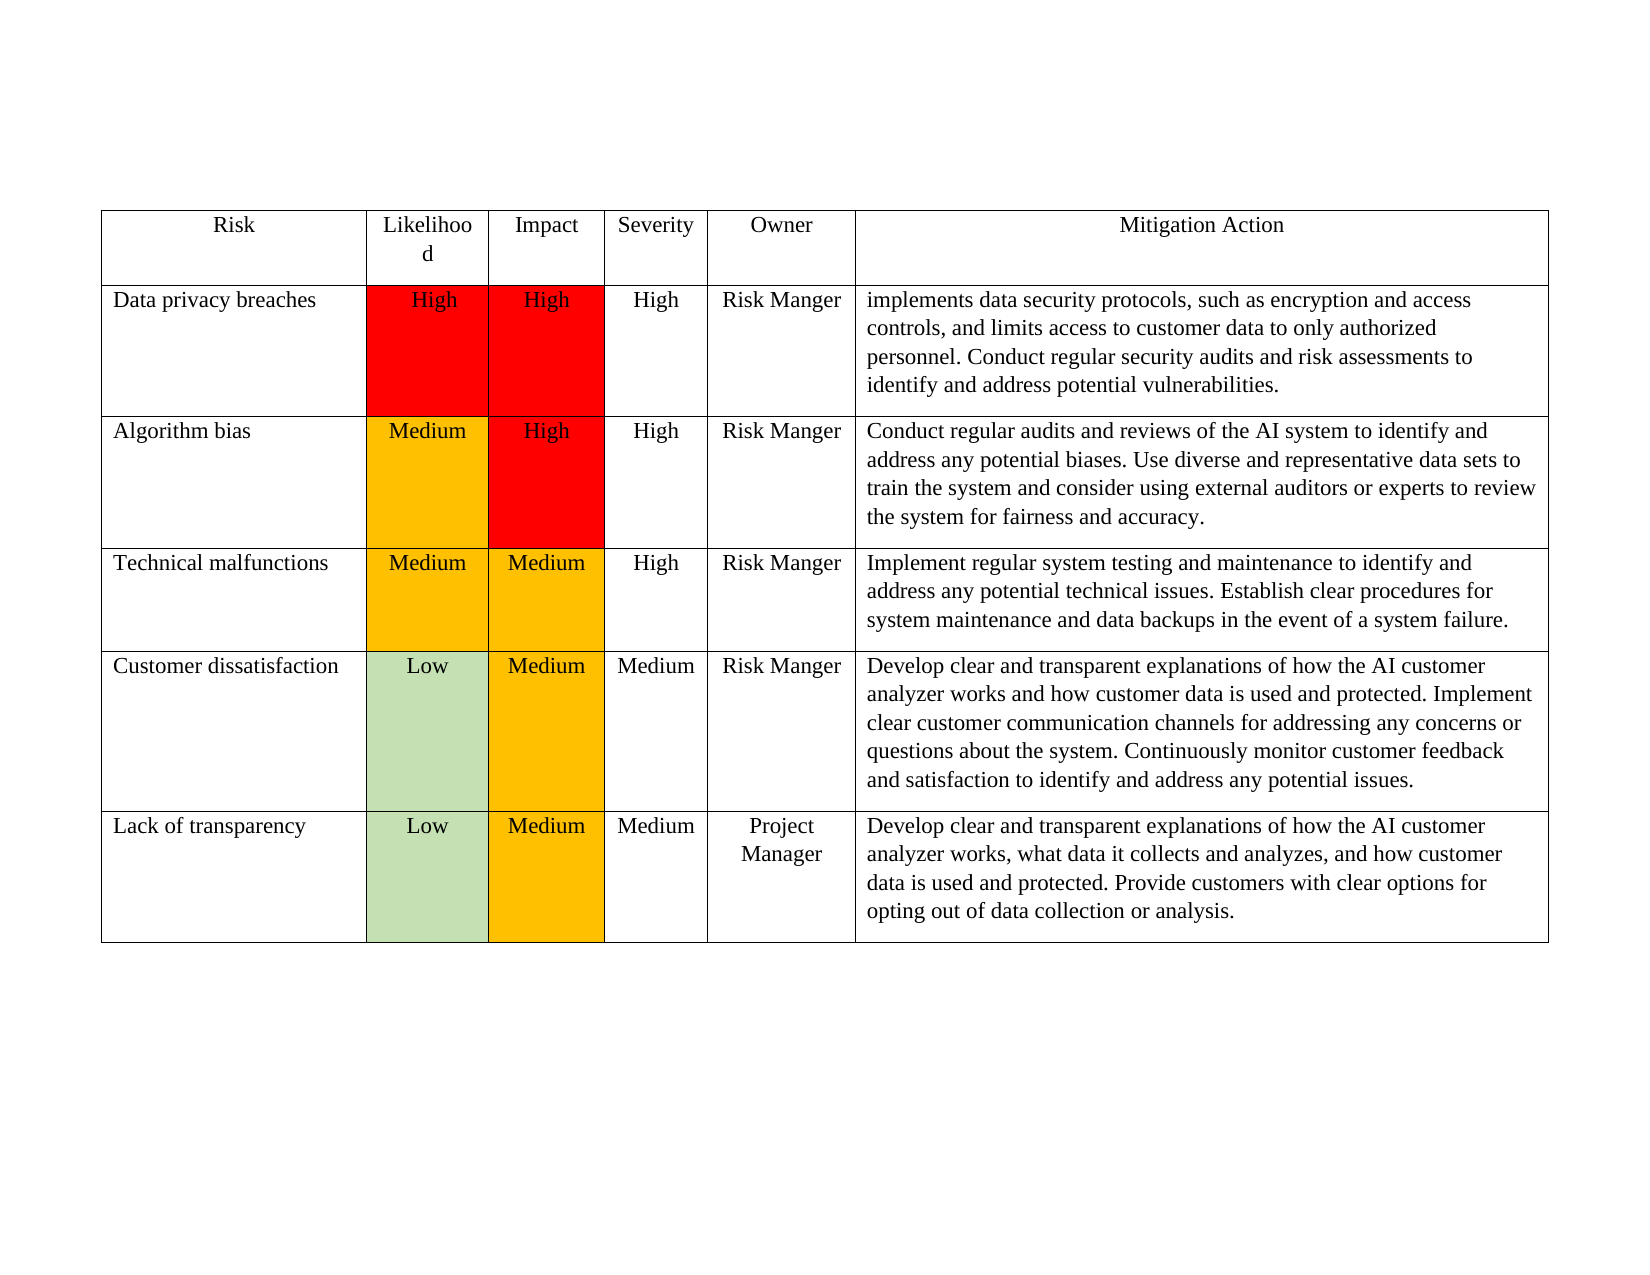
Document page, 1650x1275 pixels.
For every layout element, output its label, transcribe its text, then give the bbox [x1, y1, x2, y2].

table_cell Medium [605, 812, 707, 942]
table_cell implements data security protocols, such as encryption and access controls, and limits access to customer data to only authorized personnel. Conduct regular security audits and risk assessments to identify and address potential vulnerabilities. [856, 286, 1548, 416]
table_cell Medium [605, 652, 707, 811]
table_header Impact [489, 211, 604, 285]
table_cell Medium [489, 549, 604, 651]
table_cell Risk Manger [708, 549, 855, 651]
table_cell Data privacy breaches [102, 286, 366, 416]
table_cell Medium [489, 652, 604, 811]
table_cell Algorithm bias [102, 417, 366, 548]
table_header Likelihood [367, 211, 488, 285]
table_cell Develop clear and transparent explanations of how the AI customer analyzer works, what data it collects and analyzes, and how customer data is used and protected. Provide customers with clear options for opting out of data collection or analysis. [856, 812, 1548, 942]
table_header Risk [102, 211, 366, 285]
table_cell Medium [367, 549, 488, 651]
table_cell Customer dissatisfaction [102, 652, 366, 811]
table_cell Conduct regular audits and reviews of the AI system to identify and address any potential biases. Use diverse and representative data sets to train the system and consider using external auditors or experts to review the system for fairness and accuracy. [856, 417, 1548, 548]
table_cell Low [367, 652, 488, 811]
table_cell Medium [489, 812, 604, 942]
table_cell High [605, 549, 707, 651]
table_cell Develop clear and transparent explanations of how the AI customer analyzer works and how customer data is used and protected. Implement clear customer communication channels for addressing any concerns or questions about the system. Continuously monitor customer feedback and satisfaction to identify and address any potential issues. [856, 652, 1548, 811]
table_cell Technical malfunctions [102, 549, 366, 651]
table_cell High [489, 286, 604, 416]
table_cell Low [367, 812, 488, 942]
table_cell Lack of transparency [102, 812, 366, 942]
table_cell Implement regular system testing and maintenance to identify and address any potential technical issues. Establish clear procedures for system maintenance and data backups in the event of a system failure. [856, 549, 1548, 651]
table_cell Project Manager [708, 812, 855, 942]
table_header Mitigation Action [856, 211, 1548, 285]
table_header Severity [605, 211, 707, 285]
table_cell Medium [367, 417, 488, 548]
table_header Owner [708, 211, 855, 285]
table_cell Risk Manger [708, 286, 855, 416]
table_cell High [489, 417, 604, 548]
table_cell Risk Manger [708, 652, 855, 811]
table_cell Risk Manger [708, 417, 855, 548]
table_cell High [605, 417, 707, 548]
table_cell High [367, 286, 488, 416]
table_cell High [605, 286, 707, 416]
